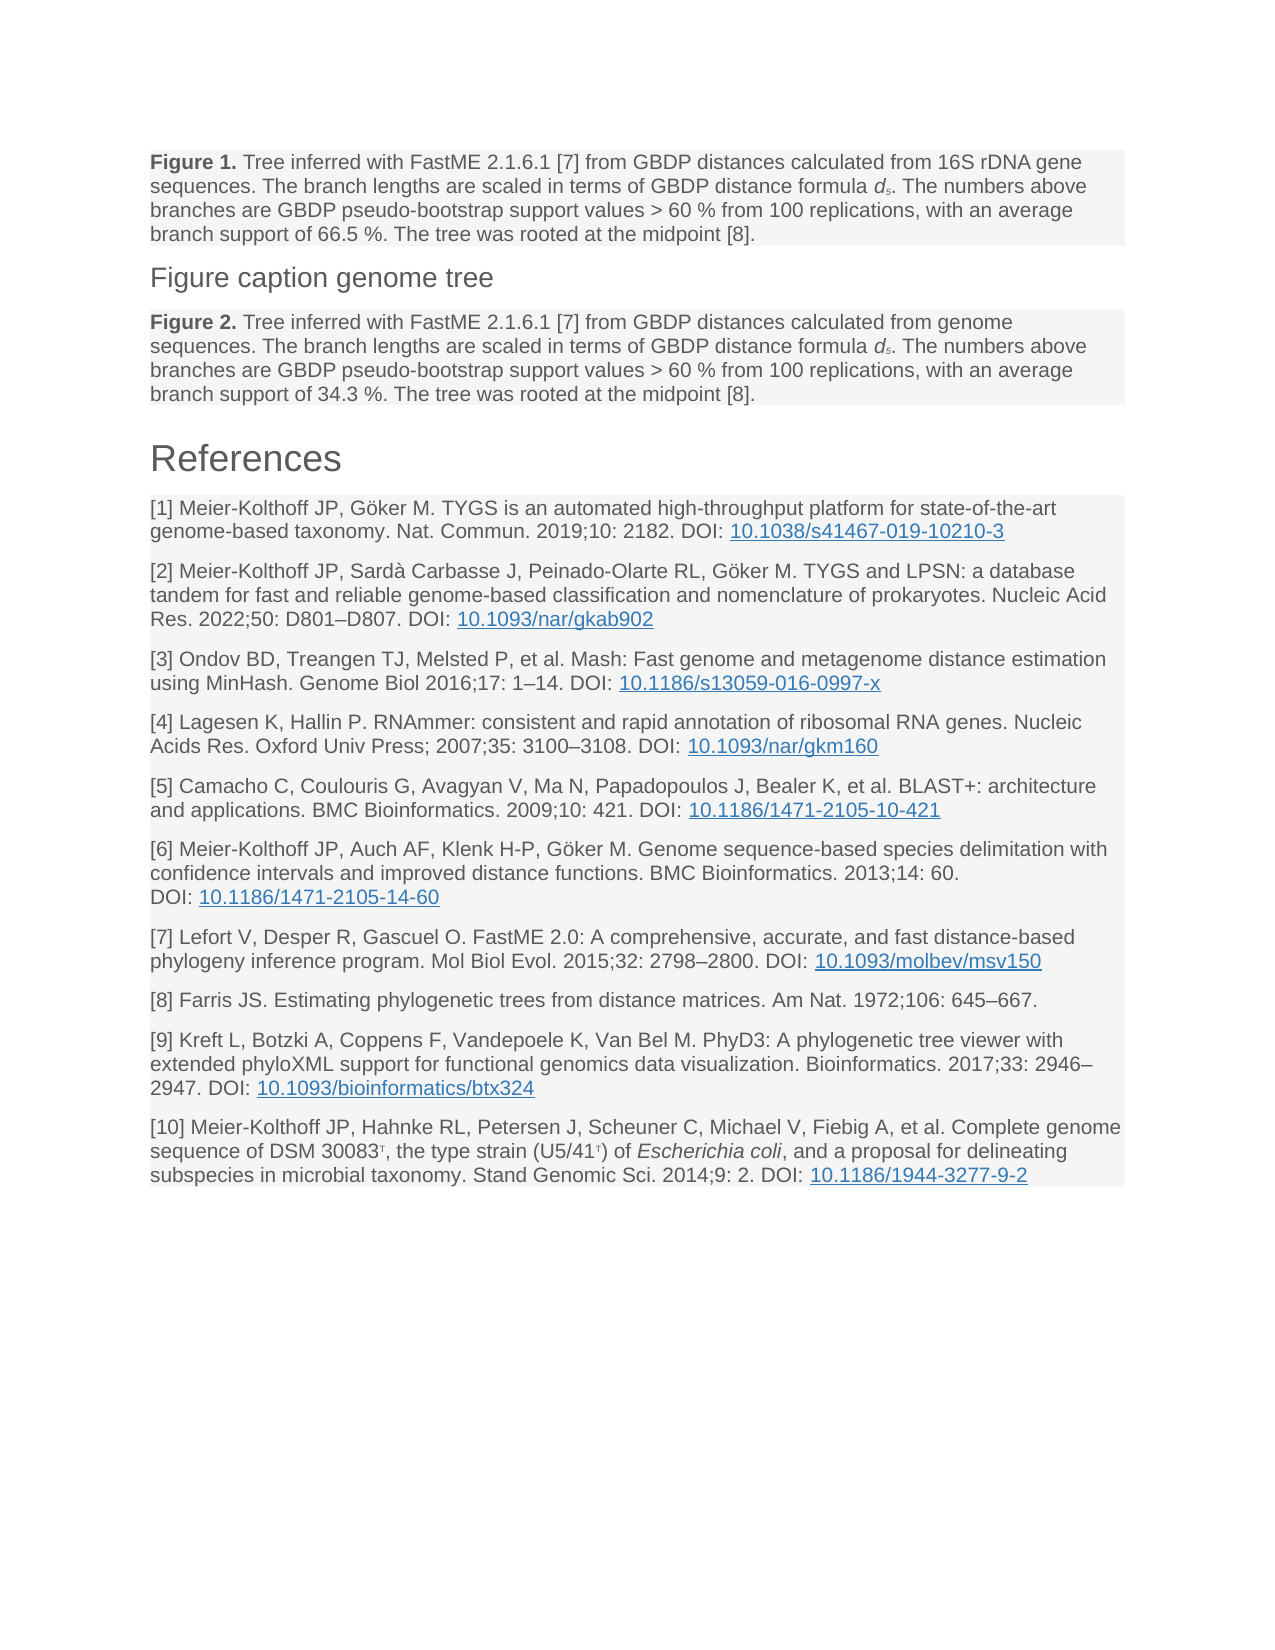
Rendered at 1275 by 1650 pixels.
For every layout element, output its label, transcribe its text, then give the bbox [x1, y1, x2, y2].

text [3] Ondov BD, Treangen TJ, Melsted P, et al. Mash: Fast genome and metagenome distance estimation using MinHash. Genome Biol 2016;17: 1–14. DOI: 10.1186/s13059-016-0997-x [150, 646, 1125, 694]
text [9] Kreft L, Botzki A, Coppens F, Vandepoele K, Van Bel M. PhyD3: A phylogenetic tree viewer with extended phyloXML support for functional genomics data visualization. Bioinformatics. 2017;33: 2946–2947. DOI: 10.1093/bioinformatics/btx324 [150, 1028, 1125, 1099]
text Figure 1. Tree inferred with FastME 2.1.6.1 [7] from GBDP distances calculated from 16S rDNA gene sequences. The branch lengths are scaled in terms of GBDP distance formula d5. The numbers above branches are GBDP pseudo-bootstrap support values > 60 % from 100 replications, with an average branch support of 66.5 %. The tree was rooted at the midpoint [8]. [150, 150, 1125, 246]
text Figure 2. Tree inferred with FastME 2.1.6.1 [7] from GBDP distances calculated from genome sequences. The branch lengths are scaled in terms of GBDP distance formula d5. The numbers above branches are GBDP pseudo-bootstrap support values > 60 % from 100 replications, with an average branch support of 34.3 %. The tree was rooted at the midpoint [8]. [150, 309, 1125, 405]
text [8] Farris JS. Estimating phylogenetic trees from distance matrices. Am Nat. 1972;106: 645–667. [150, 988, 1125, 1012]
subtitle Figure caption genome tree [150, 261, 1125, 294]
text [5] Camacho C, Coulouris G, Avagyan V, Ma N, Papadopoulos J, Bealer K, et al. BLAST+: architecture and applications. BMC Bioinformatics. 2009;10: 421. DOI: 10.1186/1471-2105-10-421 [150, 773, 1125, 821]
text [4] Lagesen K, Hallin P. RNAmmer: consistent and rapid annotation of ribosomal RNA genes. Nucleic Acids Res. Oxford Univ Press; 2007;35: 3100–3108. DOI: 10.1093/nar/gkm160 [150, 710, 1125, 758]
text [2] Meier-Kolthoff JP, Sardà Carbasse J, Peinado-Olarte RL, Göker M. TYGS and LPSN: a database tandem for fast and reliable genome-based classification and nomenclature of prokaryotes. Nucleic Acid Res. 2022;50: D801–D807. DOI: 10.1093/nar/gkab902 [150, 559, 1125, 631]
text [10] Meier-Kolthoff JP, Hahnke RL, Petersen J, Scheuner C, Michael V, Fiebig A, et al. Complete genome sequence of DSM 30083T, the type strain (U5/41T) of Escherichia coli, and a proposal for delineating subspecies in microbial taxonomy. Stand Genomic Sci. 2014;9: 2. DOI: 10.1186/1944-3277-9-2 [150, 1115, 1125, 1187]
subtitle References [150, 437, 1125, 480]
text [1] Meier-Kolthoff JP, Göker M. TYGS is an automated high-throughput platform for state-of-the-art genome-based taxonomy. Nat. Commun. 2019;10: 2182. DOI: 10.1038/s41467-019-10210-3 [150, 495, 1125, 543]
text [7] Lefort V, Desper R, Gascuel O. FastME 2.0: A comprehensive, accurate, and fast distance-based phylogeny inference program. Mol Biol Evol. 2015;32: 2798–2800. DOI: 10.1093/molbev/msv150 [150, 924, 1125, 972]
text [6] Meier-Kolthoff JP, Auch AF, Klenk H-P, Göker M. Genome sequence-based species delimitation with confidence intervals and improved distance functions. BMC Bioinformatics. 2013;14: 60. DOI: 10.1186/1471-2105-14-60 [150, 837, 1125, 909]
